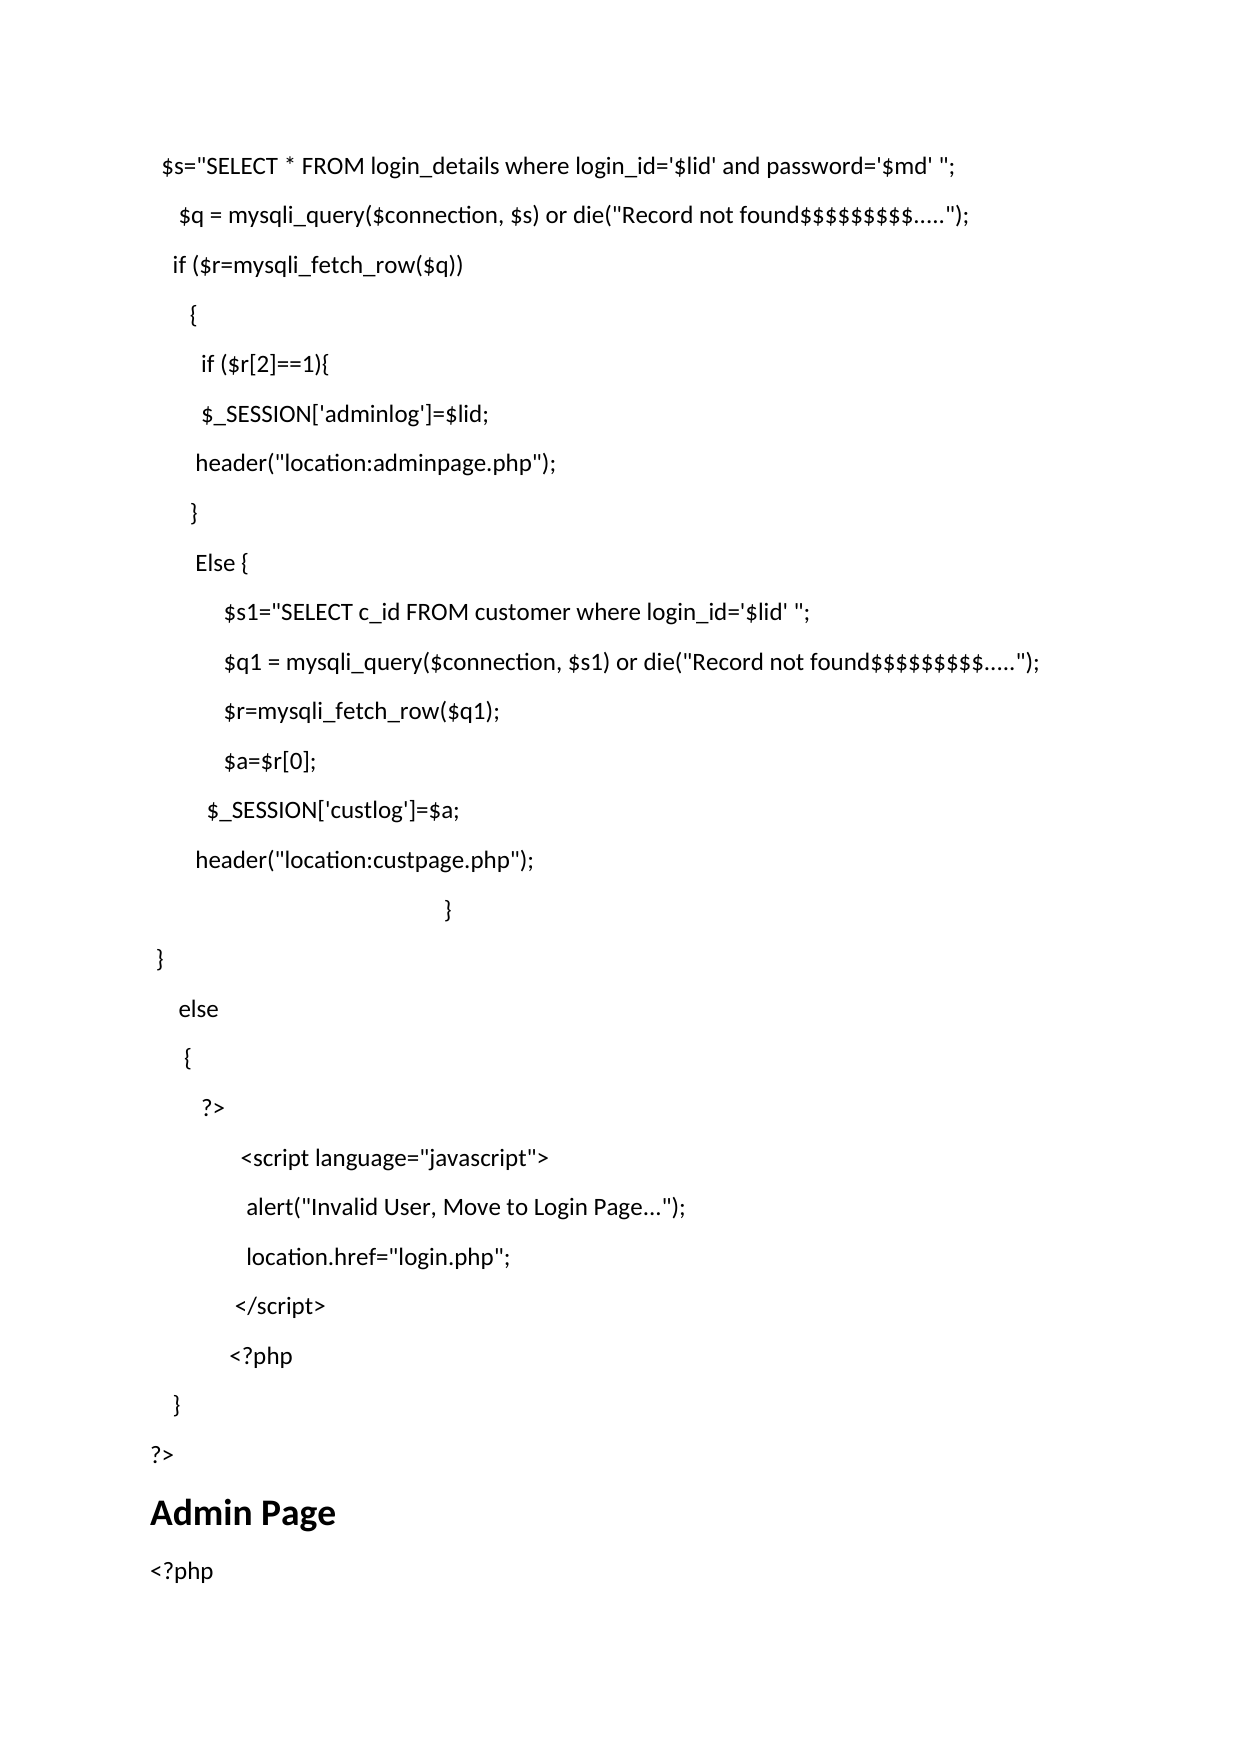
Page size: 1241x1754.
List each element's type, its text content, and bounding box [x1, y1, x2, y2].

text $_SESSION['adminlog']=$lid; [150, 398, 1090, 428]
text location.href="login.php"; [150, 1241, 1090, 1271]
text alert("Invalid User, Move to Login Page..."); [150, 1191, 1090, 1222]
text $_SESSION['custlog']=$a; [150, 794, 1090, 825]
text ?> [150, 1092, 1090, 1123]
text } [150, 1389, 1090, 1420]
text else [150, 993, 1090, 1023]
text $r=mysqli_fetch_row($q1); [150, 695, 1090, 726]
text { [150, 1042, 1090, 1073]
text <script language="javascript"> [150, 1142, 1090, 1172]
text $q = mysqli_query($connection, $s) or die("Record not found$$$$$$$$$....."); [150, 199, 1090, 230]
text $a=$r[0]; [150, 745, 1090, 776]
text <?php [150, 1340, 1090, 1371]
text } [150, 497, 1090, 528]
text $q1 = mysqli_query($connection, $s1) or die("Record not found$$$$$$$$$....."); [150, 646, 1090, 676]
text } [150, 943, 1090, 974]
text header("location:custpage.php"); [150, 844, 1090, 875]
text <?php [150, 1555, 1090, 1585]
text { [150, 299, 1090, 329]
text Admin Page [150, 1489, 1090, 1534]
text $s1="SELECT c_id FROM customer where login_id='$lid' "; [150, 596, 1090, 627]
text $s="SELECT * FROM login_details where login_id='$lid' and password='$md' "; [150, 150, 1090, 181]
text Else { [150, 547, 1090, 577]
text if ($r=mysqli_fetch_row($q)) [150, 249, 1090, 280]
text header("location:adminpage.php"); [150, 447, 1090, 478]
text </script> [150, 1290, 1090, 1321]
text } [150, 894, 1090, 924]
text ?> [150, 1439, 1090, 1470]
text if ($r[2]==1){ [150, 348, 1090, 379]
